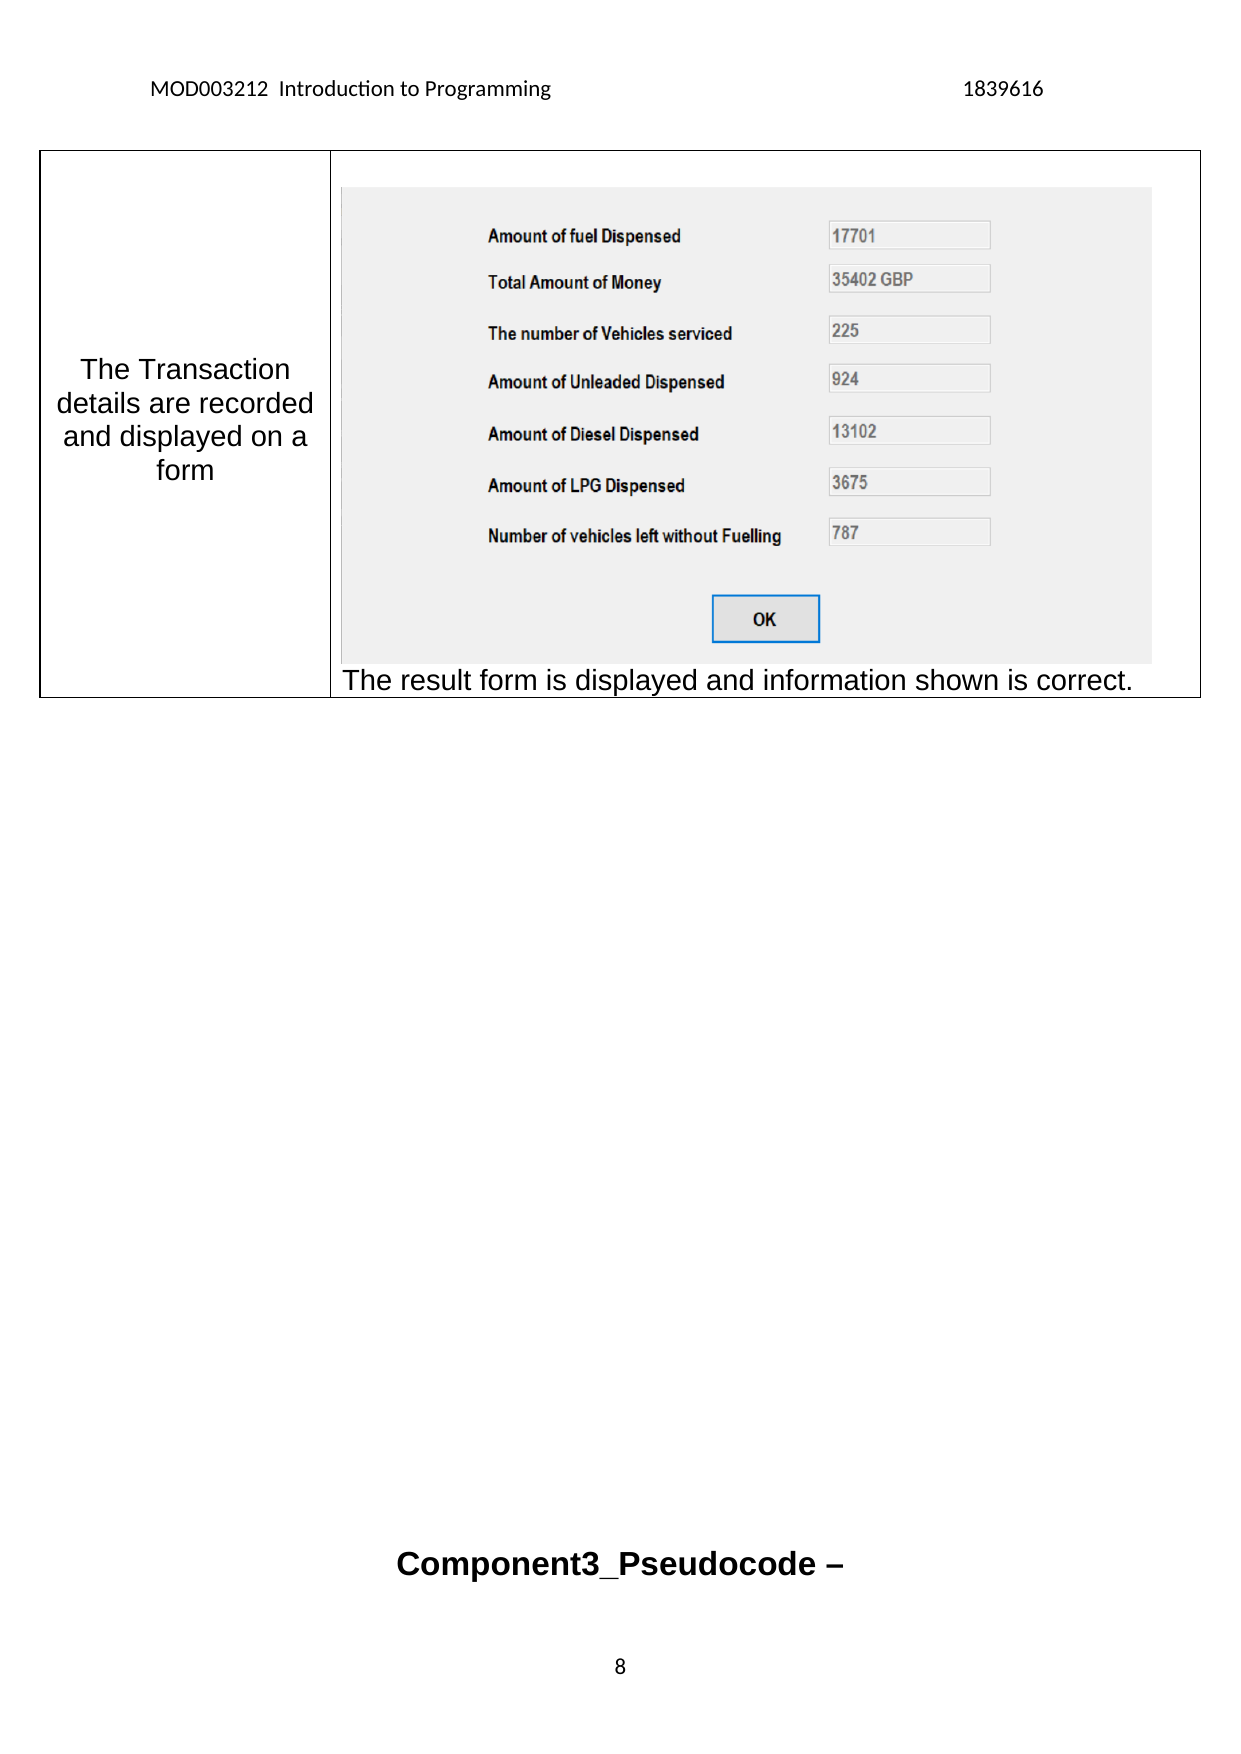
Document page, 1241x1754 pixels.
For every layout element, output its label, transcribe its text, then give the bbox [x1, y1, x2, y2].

text Component3_Pseudocode – [150, 1544, 1090, 1582]
table_cell The result form is displayed and information shown is correct. [331, 151, 1200, 697]
table_cell The Transaction details are recorded and displayed on a form [41, 151, 330, 697]
picture [341, 187, 1152, 664]
